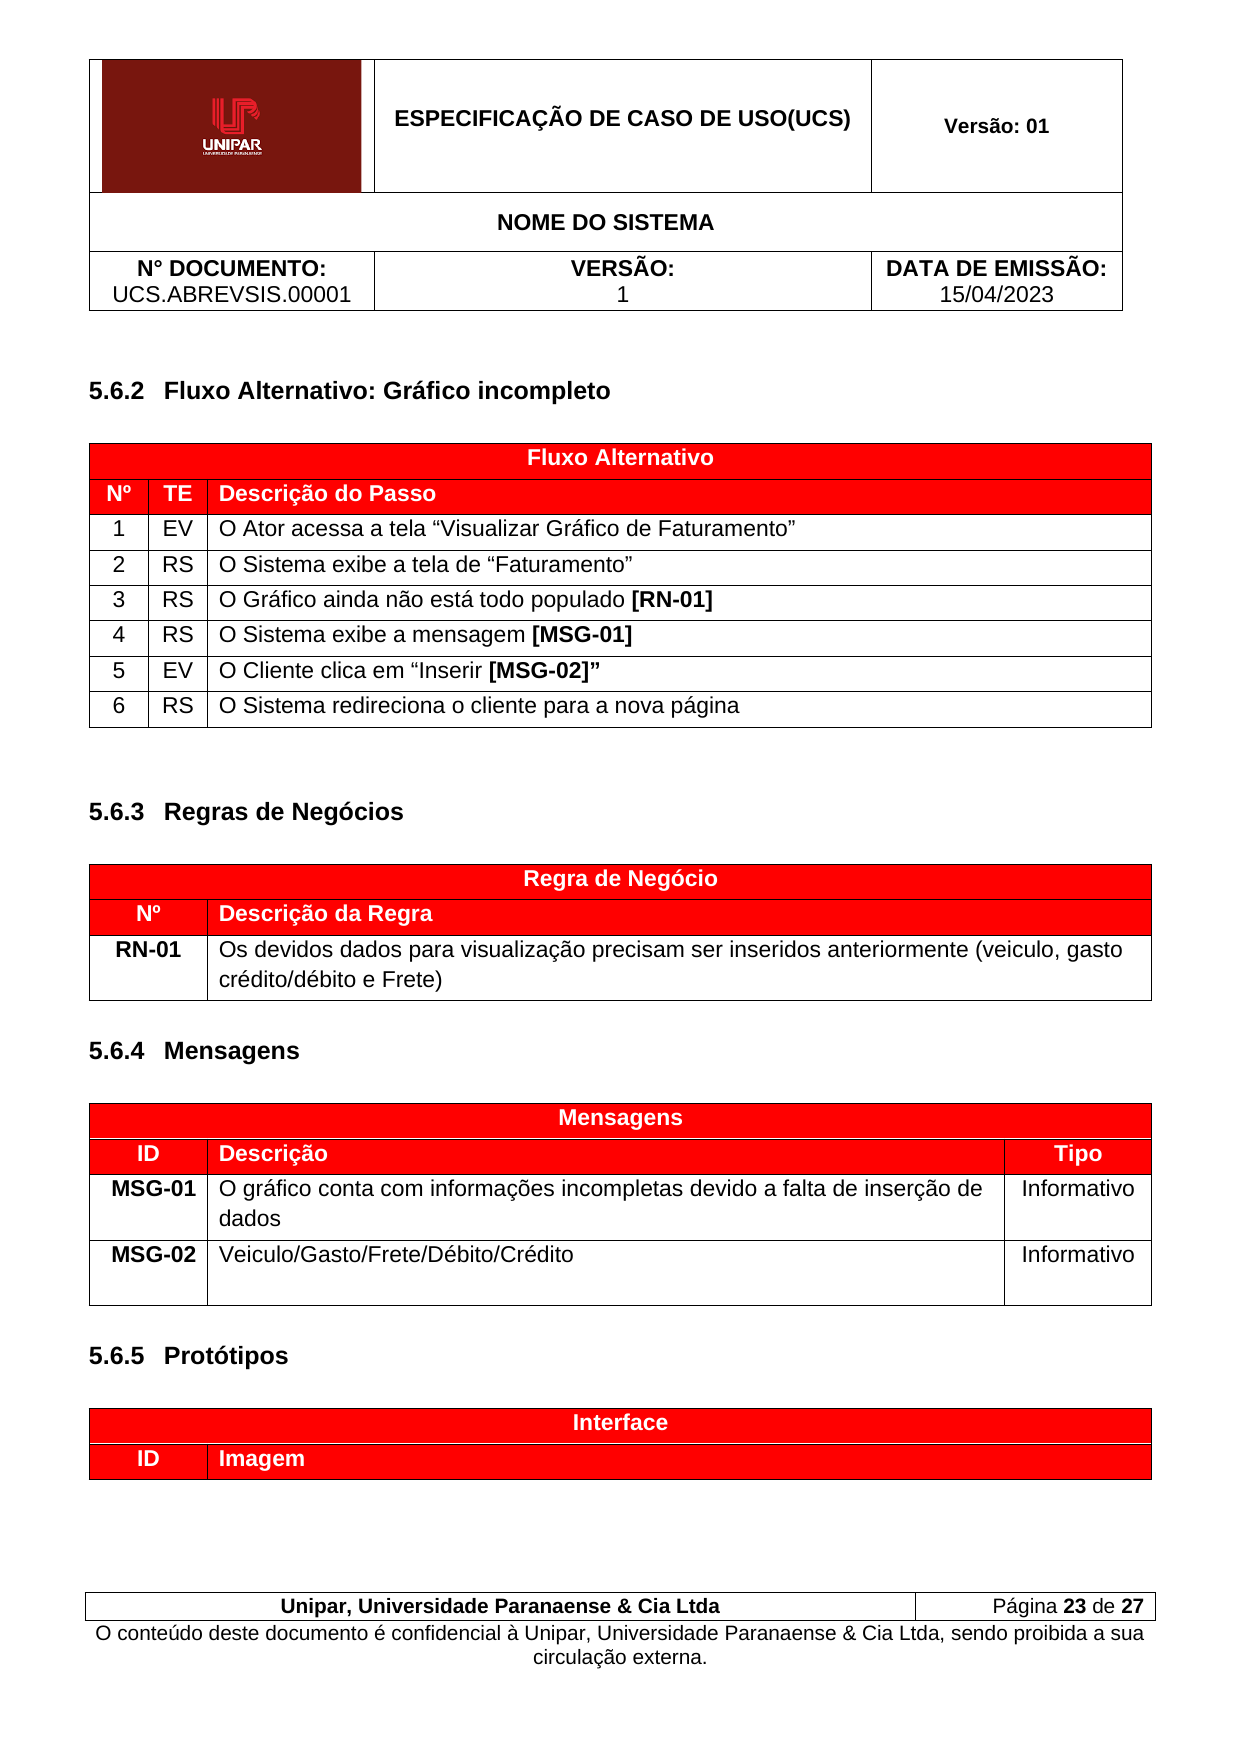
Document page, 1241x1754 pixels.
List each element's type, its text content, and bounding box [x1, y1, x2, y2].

table_cell TE [149, 480, 207, 514]
table_cell EV [149, 515, 207, 549]
table_header Interface [90, 1409, 1151, 1443]
table_cell RS [149, 621, 207, 656]
picture [102, 60, 362, 193]
table_cell Descrição do Passo [208, 480, 1151, 514]
table_cell Os devidos dados para visualização precisam ser inseridos anteriormente (veiculo, gasto crédito/débito e Frete) [208, 936, 1151, 1000]
table_cell Nº [90, 900, 207, 935]
subtitle Mensagens [89, 1036, 1152, 1064]
table_cell Imagem [208, 1445, 1151, 1479]
table_header Regra de Negócio [90, 865, 1151, 899]
table_cell [90, 936, 207, 1000]
table_cell ID [90, 1140, 207, 1174]
table_header Mensagens [90, 1104, 1151, 1138]
table_cell RS [149, 551, 207, 585]
table_cell Descrição [208, 1140, 1004, 1174]
table_cell 6 [90, 692, 148, 727]
table_cell RS [149, 692, 207, 727]
table_cell Veiculo/Gasto/Frete/Débito/Crédito [208, 1241, 1004, 1305]
table_cell Nº [90, 480, 148, 514]
table_cell Informativo [1005, 1241, 1151, 1305]
subtitle Fluxo Alternativo: Gráfico incompleto [89, 376, 1152, 405]
table_cell RS [149, 586, 207, 620]
table_cell 1 [90, 515, 148, 549]
table_cell [90, 1175, 207, 1239]
table_cell 5 [90, 657, 148, 691]
table_cell ID [90, 1445, 207, 1479]
table_cell O Sistema exibe a tela de “Faturamento” [208, 551, 1151, 585]
table_cell O Sistema exibe a mensagem [MSG-01] [208, 621, 1151, 656]
table_cell O Ator acessa a tela “Visualizar Gráfico de Faturamento” [208, 515, 1151, 549]
table_cell EV [149, 657, 207, 691]
table_cell Tipo [1005, 1140, 1151, 1174]
table_cell 3 [90, 586, 148, 620]
table_cell O Sistema redireciona o cliente para a nova página [208, 692, 1151, 727]
subtitle Protótipos [89, 1341, 1152, 1369]
table_cell 4 [90, 621, 148, 656]
table_cell 2 [90, 551, 148, 585]
table_cell O gráfico conta com informações incompletas devido a falta de inserção de dados [208, 1175, 1004, 1239]
table_cell O Gráfico ainda não está todo populado [RN-01] [208, 586, 1151, 620]
table_header Fluxo Alternativo [90, 444, 1151, 479]
table_cell [90, 1241, 207, 1305]
subtitle Regras de Negócios [89, 796, 1152, 825]
table_cell O Cliente clica em “Inserir [MSG-02]” [208, 657, 1151, 691]
table_cell Informativo [1005, 1175, 1151, 1239]
table_cell Descrição da Regra [208, 900, 1151, 935]
